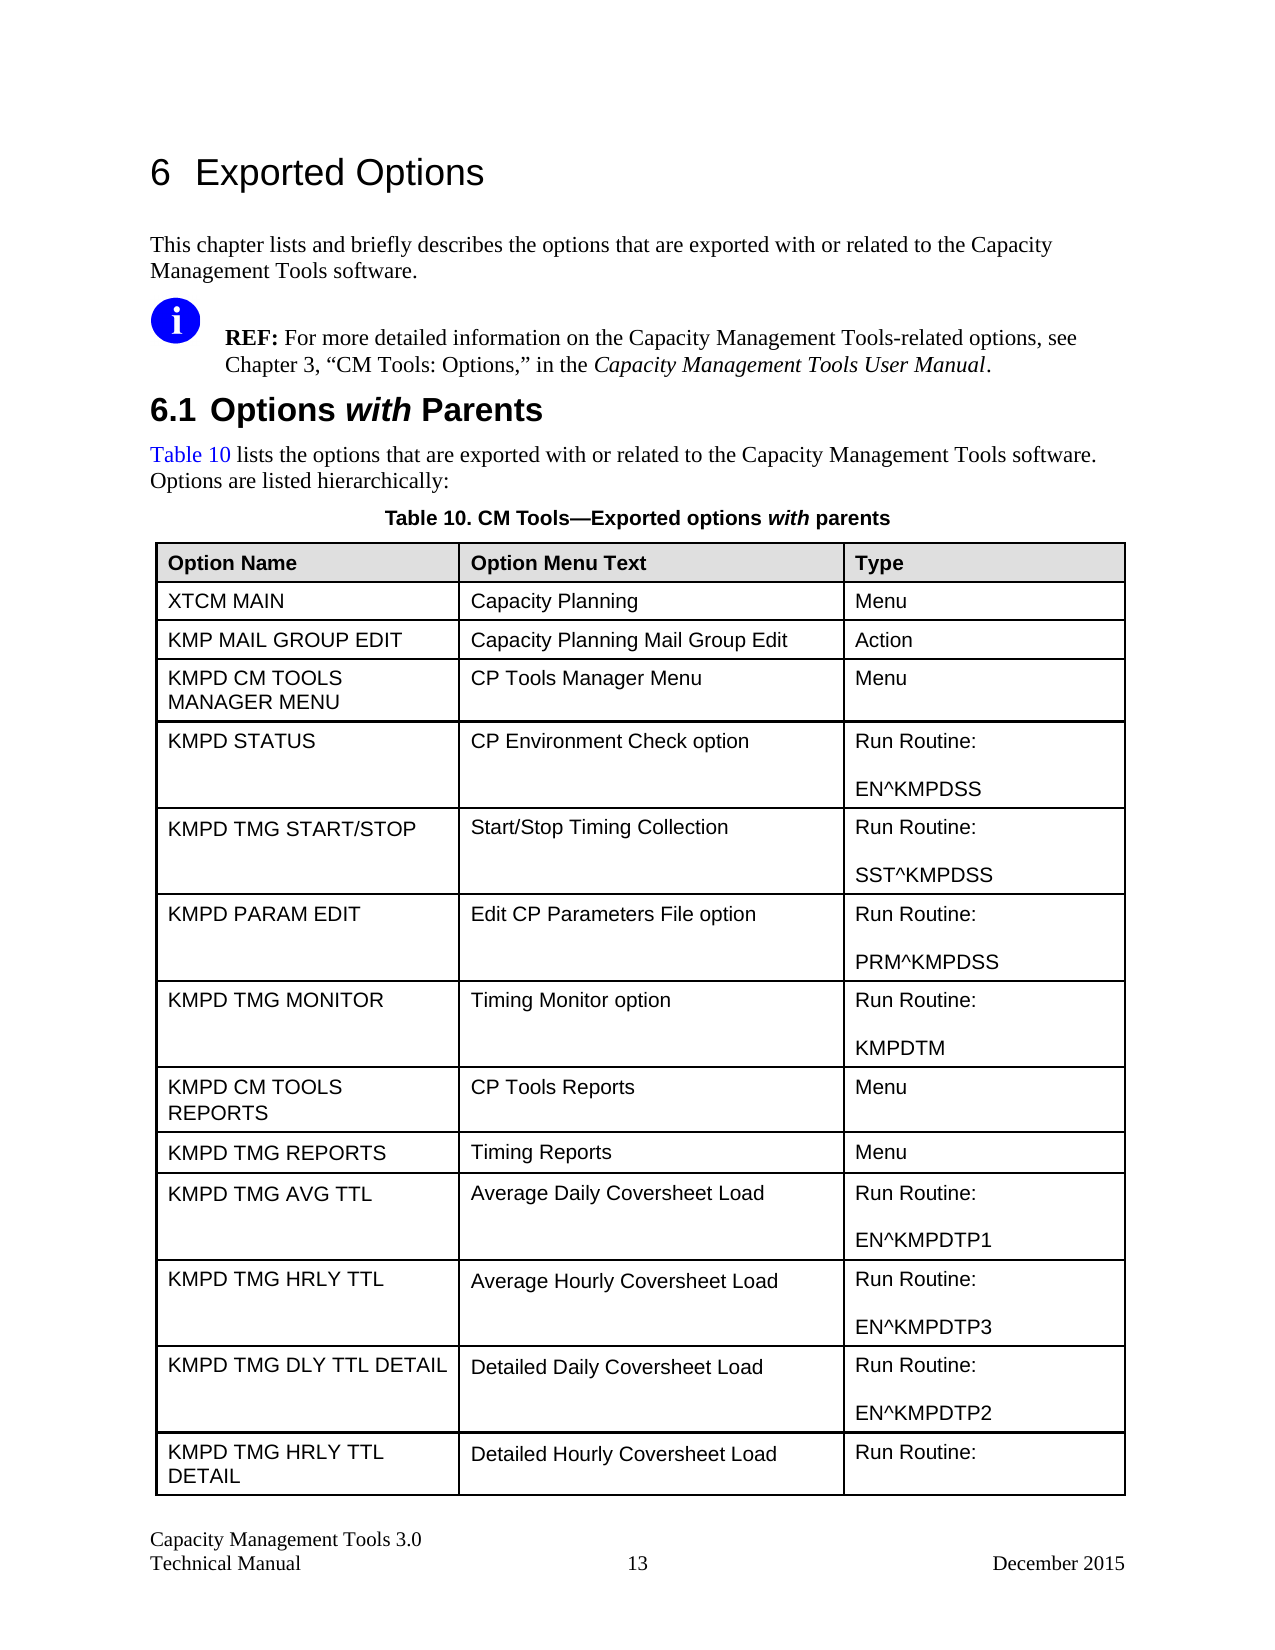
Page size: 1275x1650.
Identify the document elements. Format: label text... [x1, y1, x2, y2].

table_cell Menu [845, 1133, 1124, 1172]
table_cell Run Routine: SST^KMPDSS [845, 809, 1124, 893]
table_cell Menu [845, 660, 1124, 720]
table_cell CP Tools Reports [460, 1068, 843, 1131]
table_cell Capacity Planning Mail Group Edit [460, 621, 843, 658]
table_cell Menu [845, 583, 1124, 619]
subtitle Options with Parents [150, 390, 1125, 428]
table_cell Timing Reports [460, 1133, 843, 1172]
table_cell Average Daily Coversheet Load [460, 1174, 843, 1258]
table_cell Run Routine: EN^KMPDTP4 [845, 1434, 1124, 1494]
subtitle Exported Options [150, 150, 1125, 193]
text : For more detailed information on the Capacity Management Tools-related options, see Chapter 3, “CM Tools: Options,” in the Capacity Management Tools User Manual. [150, 296, 1125, 377]
table_cell Start/Stop Timing Collection [460, 809, 843, 893]
table_cell KMPD REPORTS [158, 1133, 458, 1172]
table_cell KMPD CM TOOLS REPORTS [158, 1068, 458, 1131]
table_cell KMPD PARAM EDIT [158, 895, 458, 980]
table_cell Action [845, 621, 1124, 658]
table_cell Run Routine: EN^KMPDSS [845, 723, 1124, 807]
table_cell Edit CP Parameters File option [460, 895, 843, 980]
table_cell Run Routine: EN^KMPDTP3 [845, 1261, 1124, 1345]
table_header Option Menu Text [460, 544, 843, 581]
table_cell KMPD DLY TTL DETAIL [158, 1347, 458, 1431]
table_cell KMPD TTL [158, 1261, 458, 1345]
table_cell Average Hourly Coversheet Load [460, 1261, 843, 1345]
table_cell KMPD STATUS [158, 723, 458, 807]
table_cell KMPD CM TOOLS MANAGER MENU [158, 660, 458, 720]
table_cell Capacity Planning [460, 583, 843, 619]
table_header Option Name [158, 544, 458, 581]
picture [150, 295, 200, 346]
table_cell KMPD MONITOR [158, 982, 458, 1066]
table_cell Detailed Daily Coversheet Load [460, 1347, 843, 1431]
table_cell CP Tools Manager Menu [460, 660, 843, 720]
table_cell CP Environment Check option [460, 723, 843, 807]
table_header Type [845, 544, 1124, 581]
table_cell XTCM [158, 583, 458, 619]
text Table 10 lists the options that are exported with or related to the Capacity Management Tools software. Options are listed hierarchically: [150, 441, 1125, 493]
table_cell GROUP EDIT [158, 621, 458, 658]
table_cell Menu [845, 1068, 1124, 1131]
table_cell KMPD START/STOP [158, 809, 458, 893]
text This chapter lists and briefly describes the options that are exported with or related to the Capacity Management Tools software. [150, 231, 1125, 283]
table_cell Detailed Hourly Coversheet Load [460, 1434, 843, 1494]
table_cell KMPD TTL DETAIL [158, 1434, 458, 1494]
table_cell Run Routine: ^KMPDSS [845, 895, 1124, 980]
table_cell Timing Monitor option [460, 982, 843, 1066]
table_cell KMPD AVG TTL [158, 1174, 458, 1258]
table_cell Run Routine: KMPDTM [845, 982, 1124, 1066]
table_cell Run Routine: EN^KMPDTP2 [845, 1347, 1124, 1431]
table_cell Run Routine: EN^KMPDTP1 [845, 1174, 1124, 1258]
